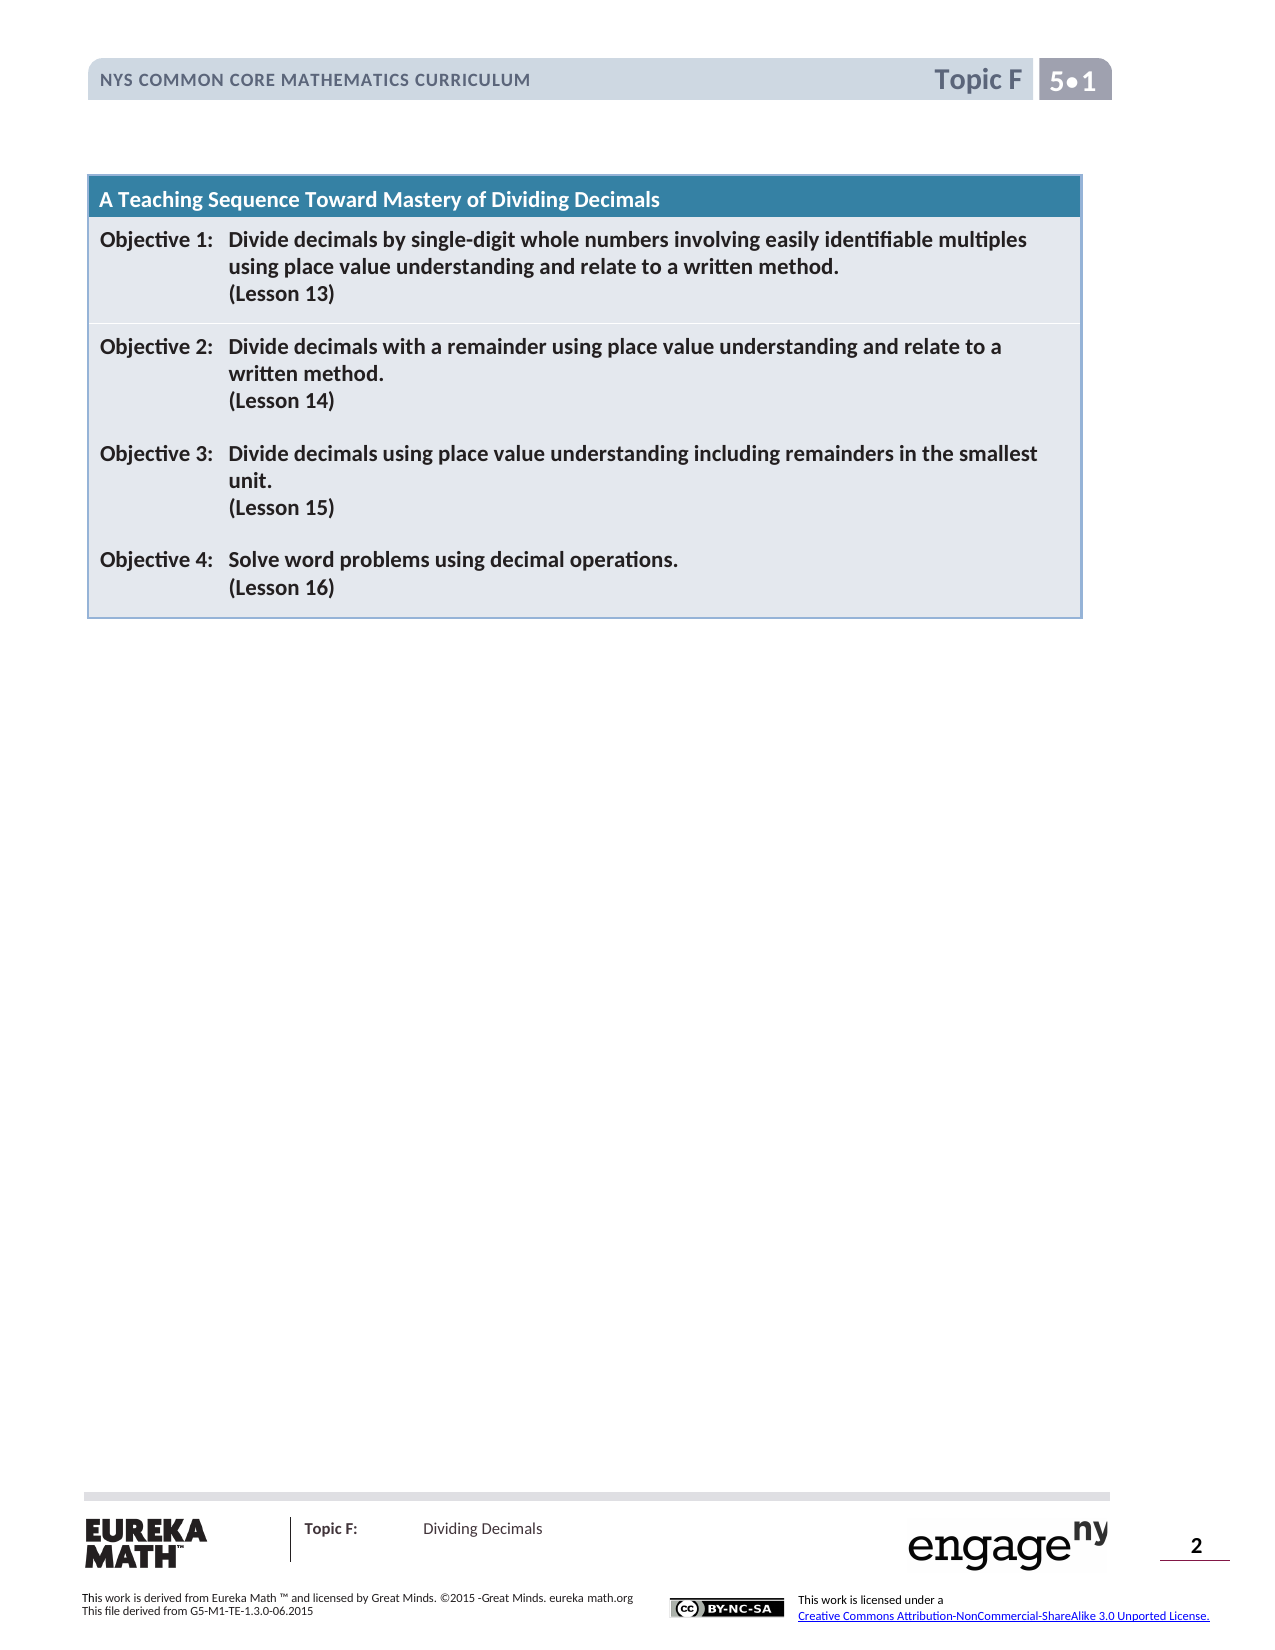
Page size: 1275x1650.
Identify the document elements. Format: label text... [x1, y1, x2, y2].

table_cell Objective 1: Divide decimals by single-digit whole numbers involving easily identifiable multiples using place value understanding and relate to a written method. (Lesson 13) [89, 217, 1080, 323]
picture [668, 1598, 784, 1617]
table_cell Objective 2: Divide decimals with a remainder using place value understanding and relate to a written method. (Lesson 14) [89, 324, 1080, 430]
table_cell Objective 4: Solve word problems using decimal operations. (Lesson 16) [89, 537, 1080, 617]
table_cell Objective 3: Divide decimals using place value understanding including remainders in the smallest unit. (Lesson 15) [89, 430, 1080, 537]
table_header A Teaching Sequence Toward Mastery of Dividing Decimals [89, 176, 1080, 217]
picture [75, 1512, 210, 1572]
picture [907, 1518, 1108, 1573]
